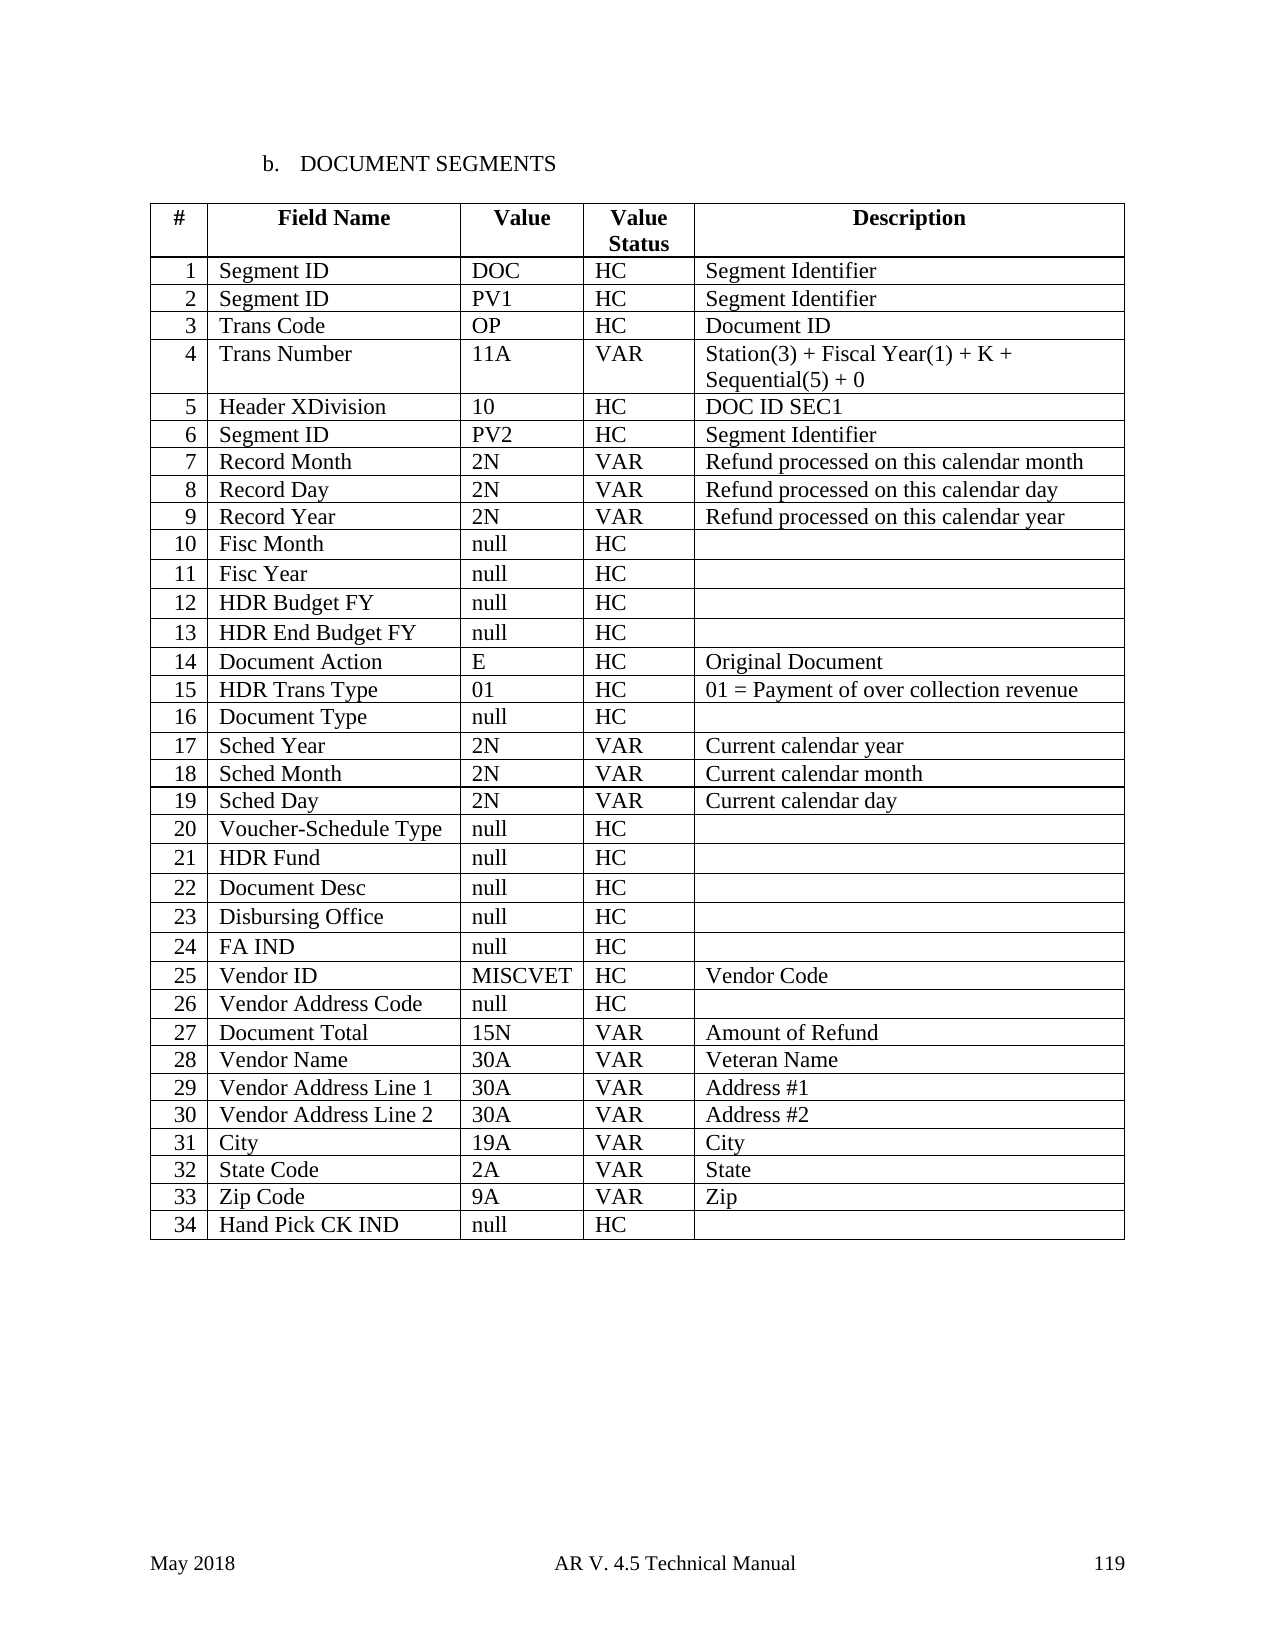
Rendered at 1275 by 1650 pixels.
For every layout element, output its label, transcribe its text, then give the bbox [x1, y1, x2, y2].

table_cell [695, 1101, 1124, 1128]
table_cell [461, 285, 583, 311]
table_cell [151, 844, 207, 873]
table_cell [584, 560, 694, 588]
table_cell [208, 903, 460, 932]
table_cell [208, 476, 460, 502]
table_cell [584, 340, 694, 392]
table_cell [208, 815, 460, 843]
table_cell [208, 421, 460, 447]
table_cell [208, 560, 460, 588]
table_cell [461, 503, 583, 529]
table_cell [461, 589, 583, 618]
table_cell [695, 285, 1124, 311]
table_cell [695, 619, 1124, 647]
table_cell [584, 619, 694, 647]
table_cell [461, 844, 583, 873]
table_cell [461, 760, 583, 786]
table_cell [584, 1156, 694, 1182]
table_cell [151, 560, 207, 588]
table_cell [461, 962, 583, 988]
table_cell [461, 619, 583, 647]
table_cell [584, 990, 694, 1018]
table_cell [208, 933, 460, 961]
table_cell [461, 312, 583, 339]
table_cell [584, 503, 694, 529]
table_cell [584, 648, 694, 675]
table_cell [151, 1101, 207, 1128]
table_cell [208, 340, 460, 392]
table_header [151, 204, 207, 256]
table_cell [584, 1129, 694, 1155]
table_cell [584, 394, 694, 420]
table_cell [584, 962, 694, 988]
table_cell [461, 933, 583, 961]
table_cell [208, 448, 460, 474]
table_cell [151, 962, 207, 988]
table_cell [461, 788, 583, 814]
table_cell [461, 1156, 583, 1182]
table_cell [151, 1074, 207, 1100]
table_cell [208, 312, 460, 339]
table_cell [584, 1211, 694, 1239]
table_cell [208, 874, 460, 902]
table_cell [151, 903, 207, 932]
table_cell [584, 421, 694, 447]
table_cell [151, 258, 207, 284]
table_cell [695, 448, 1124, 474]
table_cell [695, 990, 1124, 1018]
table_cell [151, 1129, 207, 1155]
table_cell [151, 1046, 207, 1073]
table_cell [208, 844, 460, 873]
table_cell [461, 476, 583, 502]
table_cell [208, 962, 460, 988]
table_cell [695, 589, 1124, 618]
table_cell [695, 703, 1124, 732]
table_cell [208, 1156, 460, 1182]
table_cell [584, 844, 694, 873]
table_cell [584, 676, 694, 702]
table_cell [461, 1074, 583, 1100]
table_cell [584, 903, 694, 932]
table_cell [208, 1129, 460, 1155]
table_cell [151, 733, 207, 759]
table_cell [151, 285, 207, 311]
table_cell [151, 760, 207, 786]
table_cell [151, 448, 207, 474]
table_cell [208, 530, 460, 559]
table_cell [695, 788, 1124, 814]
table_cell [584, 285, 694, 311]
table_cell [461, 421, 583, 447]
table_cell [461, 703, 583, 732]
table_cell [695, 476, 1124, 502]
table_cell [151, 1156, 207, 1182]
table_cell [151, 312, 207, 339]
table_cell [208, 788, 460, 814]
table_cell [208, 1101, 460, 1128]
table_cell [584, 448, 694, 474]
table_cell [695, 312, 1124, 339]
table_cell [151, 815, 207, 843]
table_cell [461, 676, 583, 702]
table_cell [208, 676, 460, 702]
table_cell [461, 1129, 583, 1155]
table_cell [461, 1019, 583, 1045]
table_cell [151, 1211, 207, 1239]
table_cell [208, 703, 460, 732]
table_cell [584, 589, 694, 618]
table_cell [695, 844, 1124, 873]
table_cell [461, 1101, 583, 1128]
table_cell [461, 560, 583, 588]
list DOCUMENT SEGMENTS [262, 150, 1125, 176]
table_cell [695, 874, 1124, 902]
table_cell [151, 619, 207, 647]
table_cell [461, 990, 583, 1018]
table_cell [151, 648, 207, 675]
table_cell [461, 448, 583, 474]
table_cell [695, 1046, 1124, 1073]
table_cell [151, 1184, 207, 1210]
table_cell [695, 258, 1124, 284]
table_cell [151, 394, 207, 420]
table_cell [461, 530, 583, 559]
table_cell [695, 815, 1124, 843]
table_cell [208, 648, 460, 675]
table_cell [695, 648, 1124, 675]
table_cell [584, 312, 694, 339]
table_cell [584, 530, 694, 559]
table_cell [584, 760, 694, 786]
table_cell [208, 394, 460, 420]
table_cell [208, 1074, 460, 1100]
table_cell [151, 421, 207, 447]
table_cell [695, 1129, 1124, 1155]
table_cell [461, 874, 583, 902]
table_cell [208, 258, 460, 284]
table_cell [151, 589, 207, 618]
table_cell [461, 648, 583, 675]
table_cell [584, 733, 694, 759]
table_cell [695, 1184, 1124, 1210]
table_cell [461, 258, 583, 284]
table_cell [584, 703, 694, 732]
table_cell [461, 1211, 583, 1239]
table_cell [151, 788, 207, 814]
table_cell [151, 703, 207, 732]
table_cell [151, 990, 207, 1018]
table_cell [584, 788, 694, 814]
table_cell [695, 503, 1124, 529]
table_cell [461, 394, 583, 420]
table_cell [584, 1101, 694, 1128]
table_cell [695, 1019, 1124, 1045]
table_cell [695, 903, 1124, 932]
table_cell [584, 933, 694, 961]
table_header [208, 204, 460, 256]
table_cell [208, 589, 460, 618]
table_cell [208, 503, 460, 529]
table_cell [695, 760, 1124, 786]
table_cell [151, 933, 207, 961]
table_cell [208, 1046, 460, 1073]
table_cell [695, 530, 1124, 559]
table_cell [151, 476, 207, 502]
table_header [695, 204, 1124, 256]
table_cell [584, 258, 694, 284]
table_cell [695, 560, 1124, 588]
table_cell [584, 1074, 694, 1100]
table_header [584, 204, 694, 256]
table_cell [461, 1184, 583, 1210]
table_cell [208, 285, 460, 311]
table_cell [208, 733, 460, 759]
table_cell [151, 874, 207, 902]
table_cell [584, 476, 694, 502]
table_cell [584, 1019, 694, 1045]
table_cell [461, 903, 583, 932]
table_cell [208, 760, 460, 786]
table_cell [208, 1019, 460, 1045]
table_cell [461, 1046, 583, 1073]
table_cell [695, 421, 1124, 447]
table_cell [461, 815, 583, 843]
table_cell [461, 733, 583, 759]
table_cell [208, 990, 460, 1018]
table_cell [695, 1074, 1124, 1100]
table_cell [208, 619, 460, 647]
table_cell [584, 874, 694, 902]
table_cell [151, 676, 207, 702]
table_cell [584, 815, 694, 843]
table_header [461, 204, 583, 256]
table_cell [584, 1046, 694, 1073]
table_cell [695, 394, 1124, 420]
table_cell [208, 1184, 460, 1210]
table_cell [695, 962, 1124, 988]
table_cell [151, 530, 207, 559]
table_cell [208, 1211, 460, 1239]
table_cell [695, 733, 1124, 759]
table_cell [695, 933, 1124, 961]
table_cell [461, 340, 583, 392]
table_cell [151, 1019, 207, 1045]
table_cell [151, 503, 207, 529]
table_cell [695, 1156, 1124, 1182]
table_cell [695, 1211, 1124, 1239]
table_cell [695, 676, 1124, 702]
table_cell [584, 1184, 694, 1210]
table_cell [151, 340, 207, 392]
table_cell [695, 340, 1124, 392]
